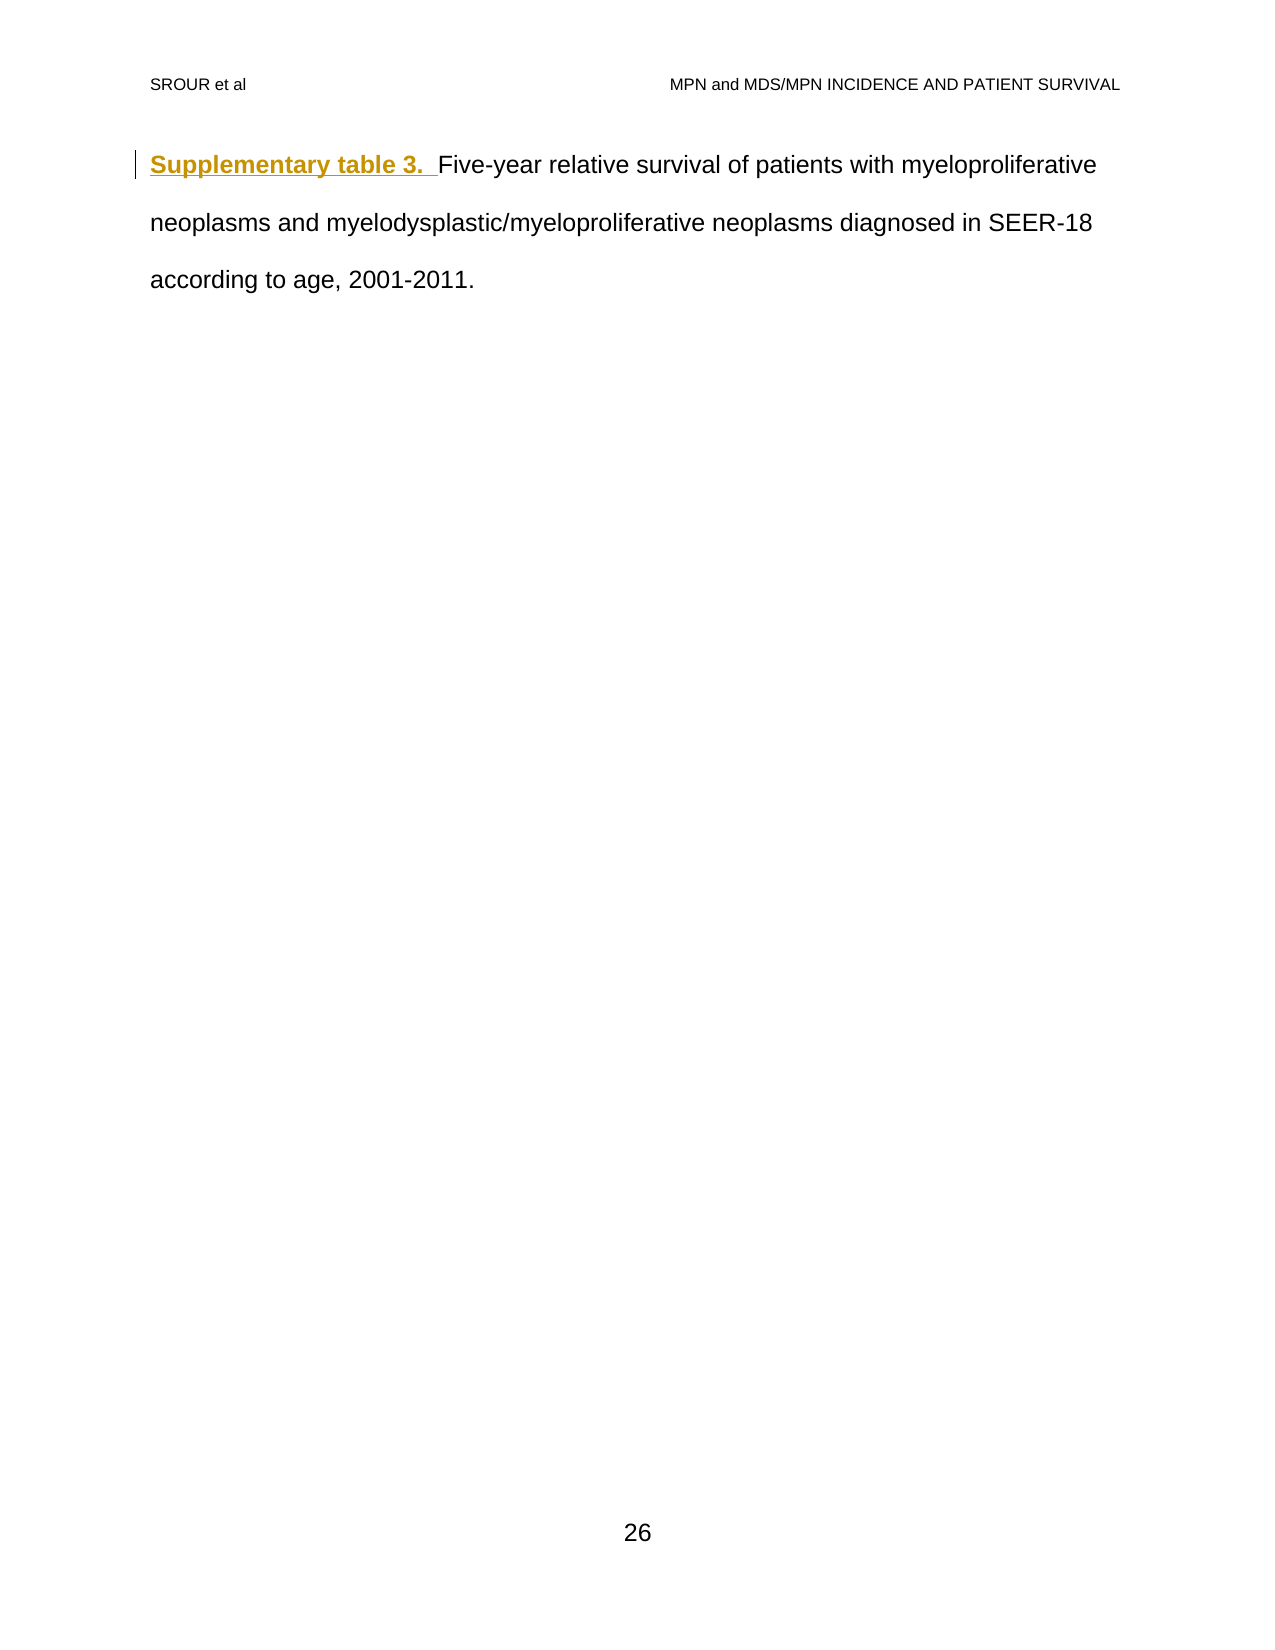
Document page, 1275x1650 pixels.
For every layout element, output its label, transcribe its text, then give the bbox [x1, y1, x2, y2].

text Five-year relative survival of patients with myeloproliferative neoplasms and myelodysplastic/myeloproliferative neoplasms diagnosed in SEER-18 according to age, 2001-2011. [150, 150, 1125, 294]
